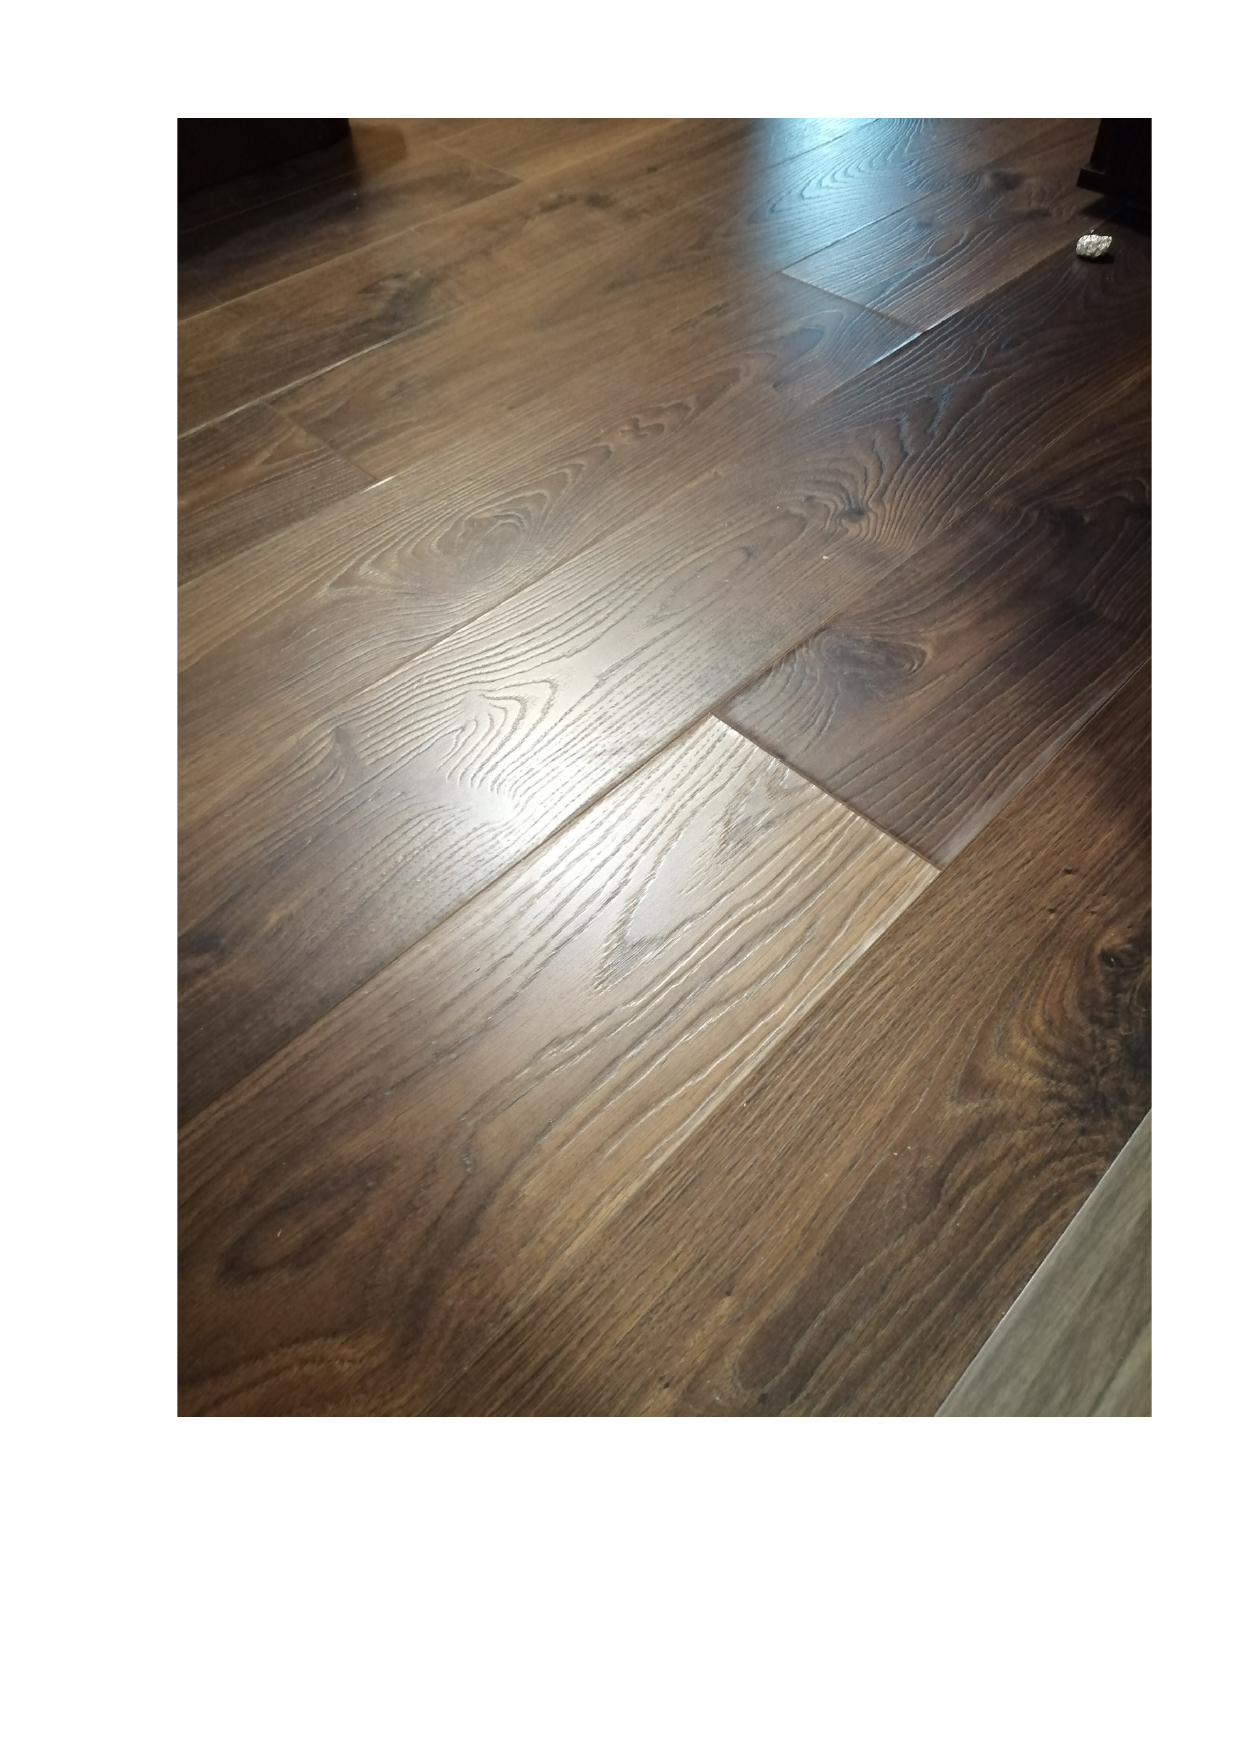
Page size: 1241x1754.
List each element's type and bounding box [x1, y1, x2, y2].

picture [177, 118, 1152, 1417]
